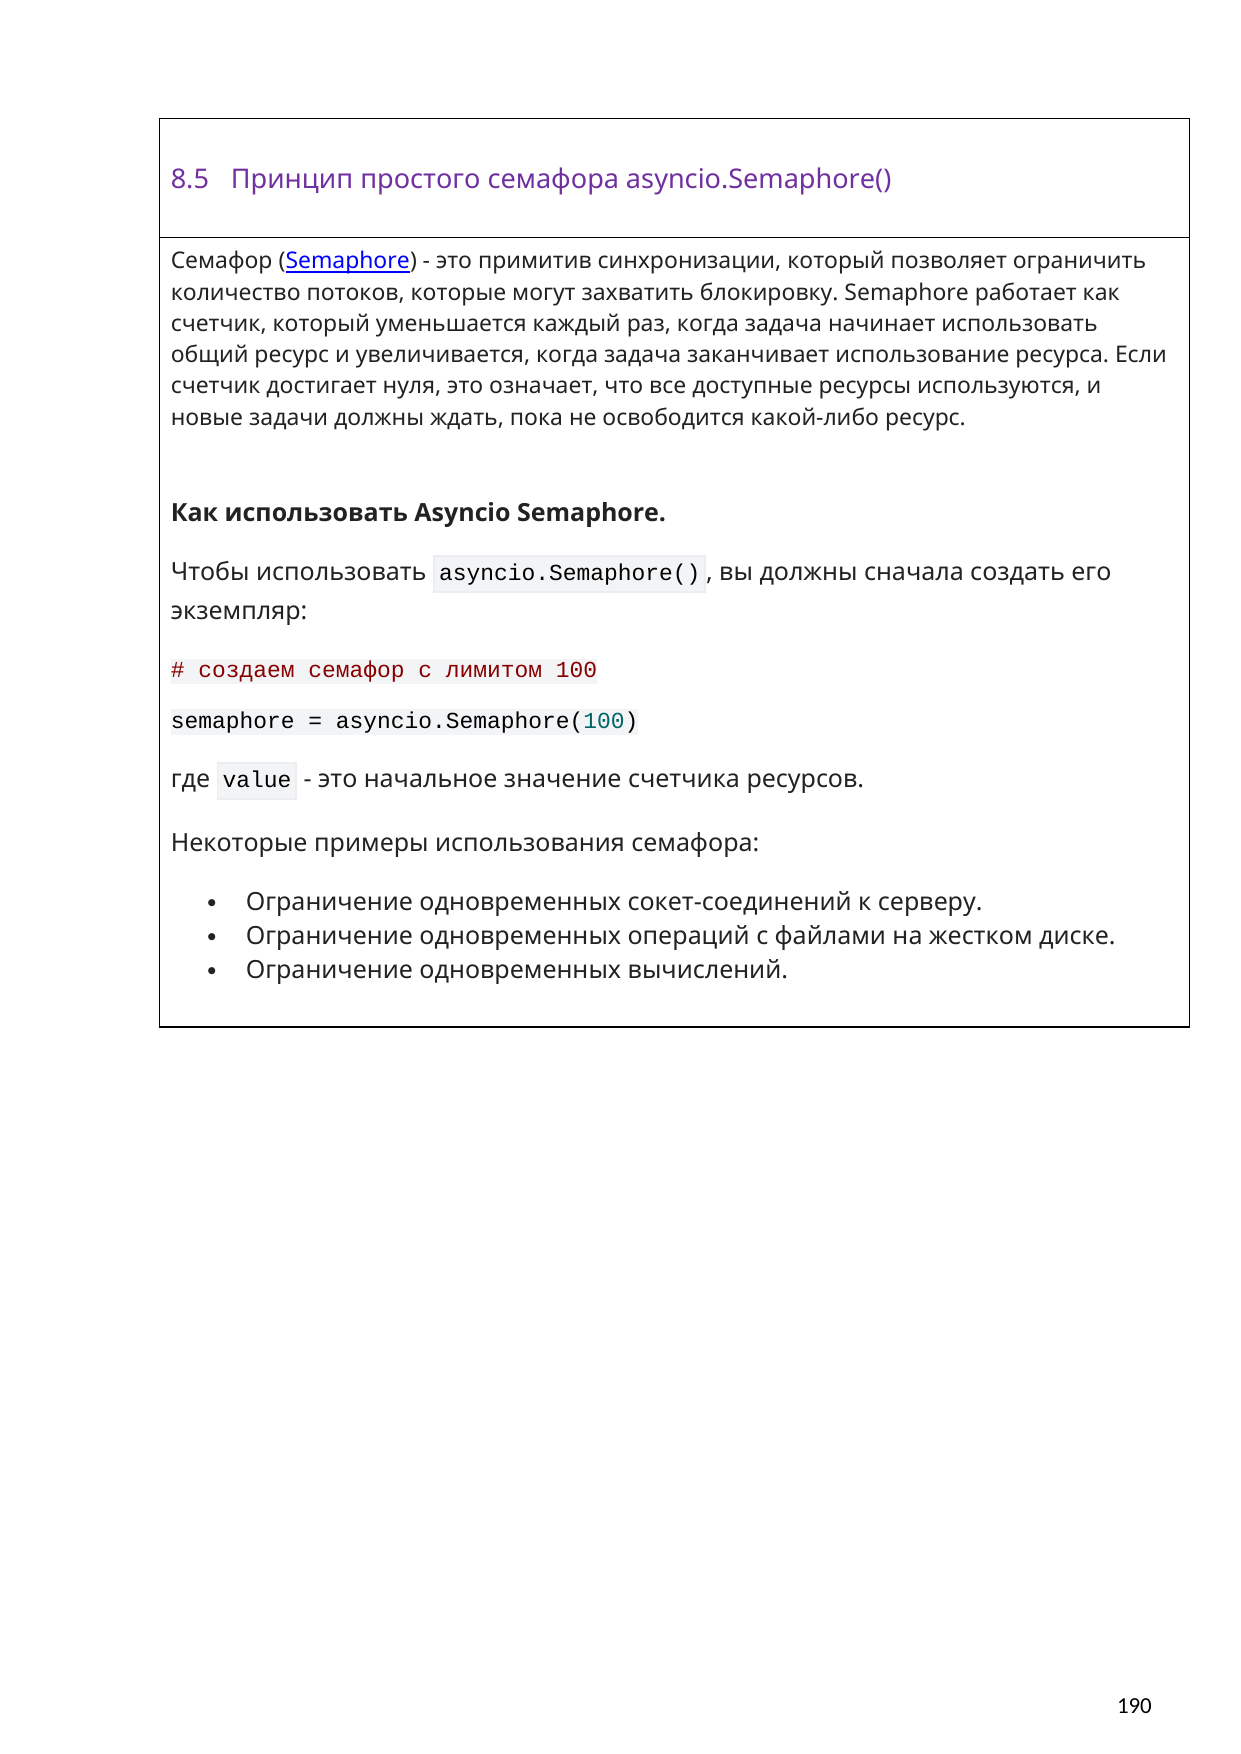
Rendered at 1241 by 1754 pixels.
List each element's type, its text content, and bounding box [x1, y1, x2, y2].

table_cell Принцип простого семафора asyncio.Semaphore() [160, 119, 1189, 237]
table_cell Семафор (Semaphore) - это примитив синхронизации, который позволяет ограничить количество потоков, которые могут захватить блокировку. Semaphore работает как счетчик, который уменьшается каждый раз, когда задача начинает использовать общий ресурс и увеличивается, когда задача заканчивает использование ресурса. Если счетчик достигает нуля, это означает, что все доступные ресурсы используются, и новые задачи должны ждать, пока не освободится какой-либо ресурс. Как использовать Asyncio Semaphore. Чтобы использовать asyncio.Semaphore(), вы должны сначала создать его экземпляр: # создаем семафор с лимитом 100 semaphore = asyncio.Semaphore(100) где value - это начальное значение счетчика ресурсов. Некоторые примеры использования семафора: Ограничение одновременных сокет-соединений к серверу. Ограничение одновременных операций с файлами на жестком диске. Ограничение одновременных вычислений. [160, 238, 1189, 1026]
